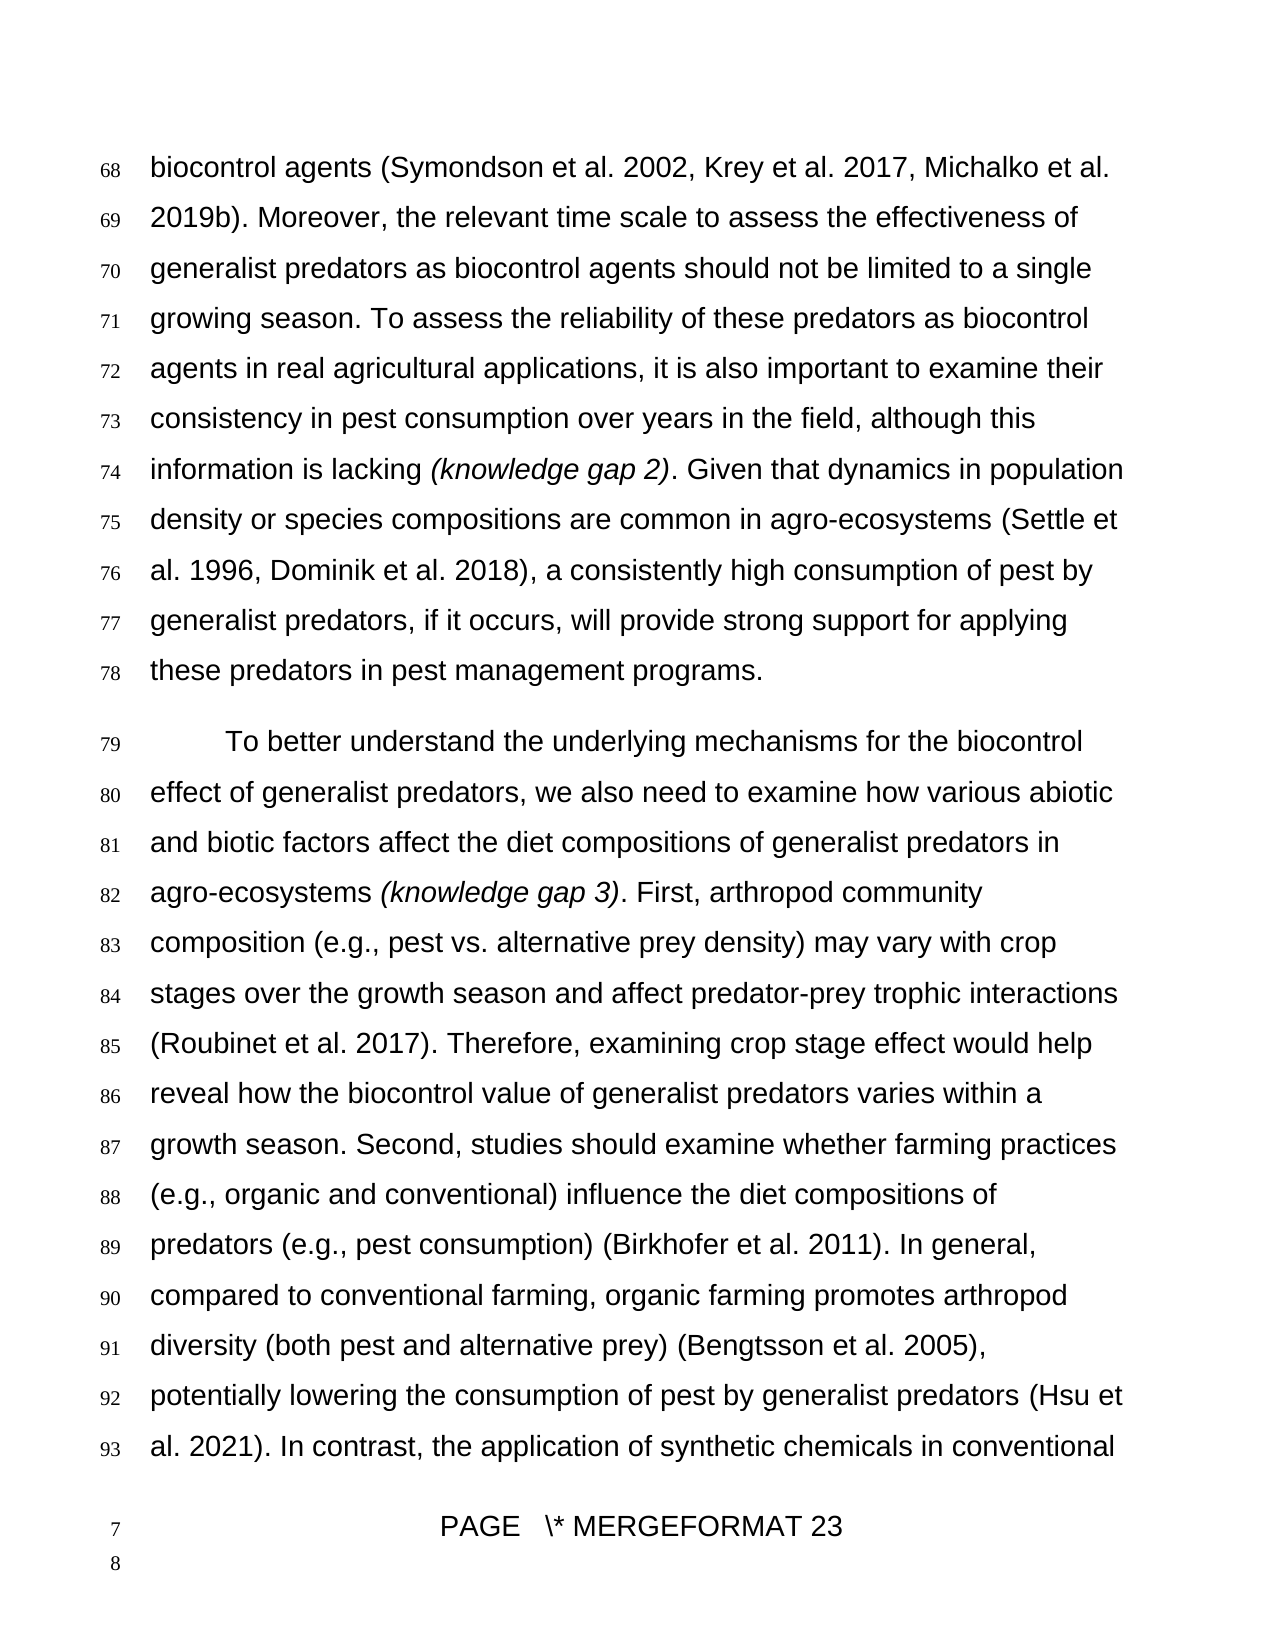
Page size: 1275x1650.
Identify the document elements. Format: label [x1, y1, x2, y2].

text [150, 724, 1125, 1462]
text [150, 150, 1125, 687]
